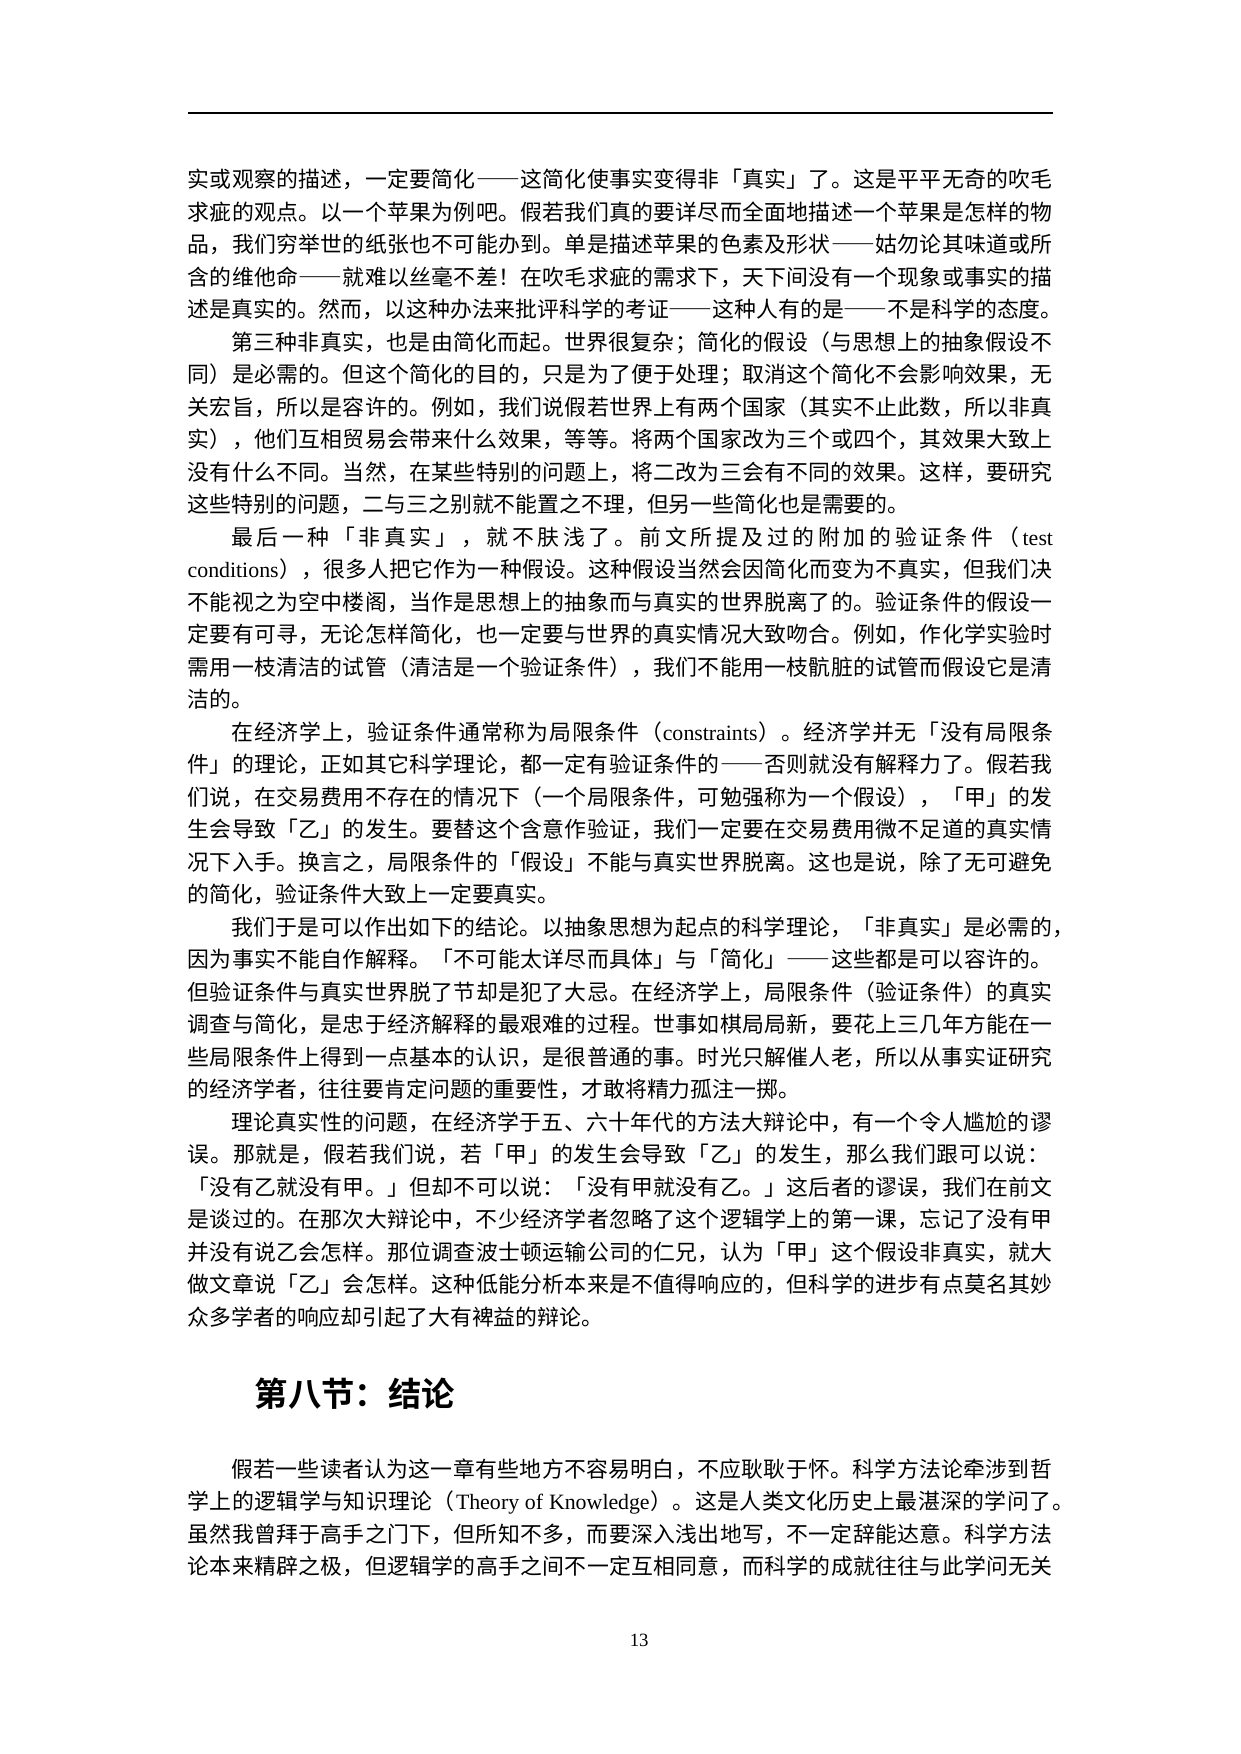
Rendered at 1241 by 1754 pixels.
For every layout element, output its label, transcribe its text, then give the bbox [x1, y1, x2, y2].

text 第三种非真实，也是由简化而起。世界很复杂；简化的假设（与思想上的抽象假设不同）是必需的。但这个简化的目的，只是为了便于处理；取消这个简化不会影响效果，无关宏旨，所以是容许的。例如，我们说假若世界上有两个国家（其实不止此数，所以非真实），他们互相贸易会带来什么效果，等等。将两个国家改为三个或四个，其效果大致上没有什么不同。当然，在某些特别的问题上，将二改为三会有不同的效果。这样，要研究这些特别的问题，二与三之别就不能置之不理，但另一些简化也是需要的。 [187, 324, 1053, 519]
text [187, 1451, 1053, 1581]
text 最后一种「非真实」，就不肤浅了。前文所提及过的附加的验证条件（test conditions），很多人把它作为一种假设。这种假设当然会因简化而变为不真实，但我们决不能视之为空中楼阁，当作是思想上的抽象而与真实的世界脱离了的。验证条件的假设一定要有可寻，无论怎样简化，也一定要与世界的真实情况大致吻合。例如，作化学实验时需用一枝清洁的试管（清洁是一个验证条件），我们不能用一枝骯脏的试管而假设它是清洁的。 [187, 519, 1053, 714]
text 在经济学上，验证条件通常称为局限条件（constraints）。经济学并无「没有局限条件」的理论，正如其它科学理论，都一定有验证条件的——否则就没有解释力了。假若我们说，在交易费用不存在的情况下（一个局限条件，可勉强称为一个假设），「甲」的发生会导致「乙」的发生。要替这个含意作验证，我们一定要在交易费用微不足道的真实情况下入手。换言之，局限条件的「假设」不能与真实世界脱离。这也是说，除了无可避免的简化，验证条件大致上一定要真实。 [187, 714, 1053, 909]
text 我们于是可以作出如下的结论。以抽象思想为起点的科学理论，「非真实」是必需的，因为事实不能自作解释。「不可能太详尽而具体」与「简化」——这些都是可以容许的。但验证条件与真实世界脱了节却是犯了大忌。在经济学上，局限条件（验证条件）的真实调查与简化，是忠于经济解释的最艰难的过程。世事如棋局局新，要花上三几年方能在一些局限条件上得到一点基本的认识，是很普通的事。时光只解催人老，所以从事实证研究的经济学者，往往要肯定问题的重要性，才敢将精力孤注一掷。 [187, 909, 1053, 1104]
text 理论真实性的问题，在经济学于五、六十年代的方法大辩论中，有一个令人尴尬的谬误。那就是，假若我们说，若「甲」的发生会导致「乙」的发生，那么我们跟可以说：「没有乙就没有甲。」但却不可以说：「没有甲就没有乙。」这后者的谬误，我们在前文是谈过的。在那次大辩论中，不少经济学者忽略了这个逻辑学上的第一课，忘记了没有甲并没有说乙会怎样。那位调查波士顿运输公司的仁兄，认为「甲」这个假设非真实，就大做文章说「乙」会怎样。这种低能分析本来是不值得响应的，但科学的进步有点莫名其妙，众多学者的响应却引起了大有裨益的辩论。 [187, 1104, 1053, 1332]
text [187, 162, 1053, 324]
subtitle 第八节：结论 [187, 1359, 1053, 1424]
